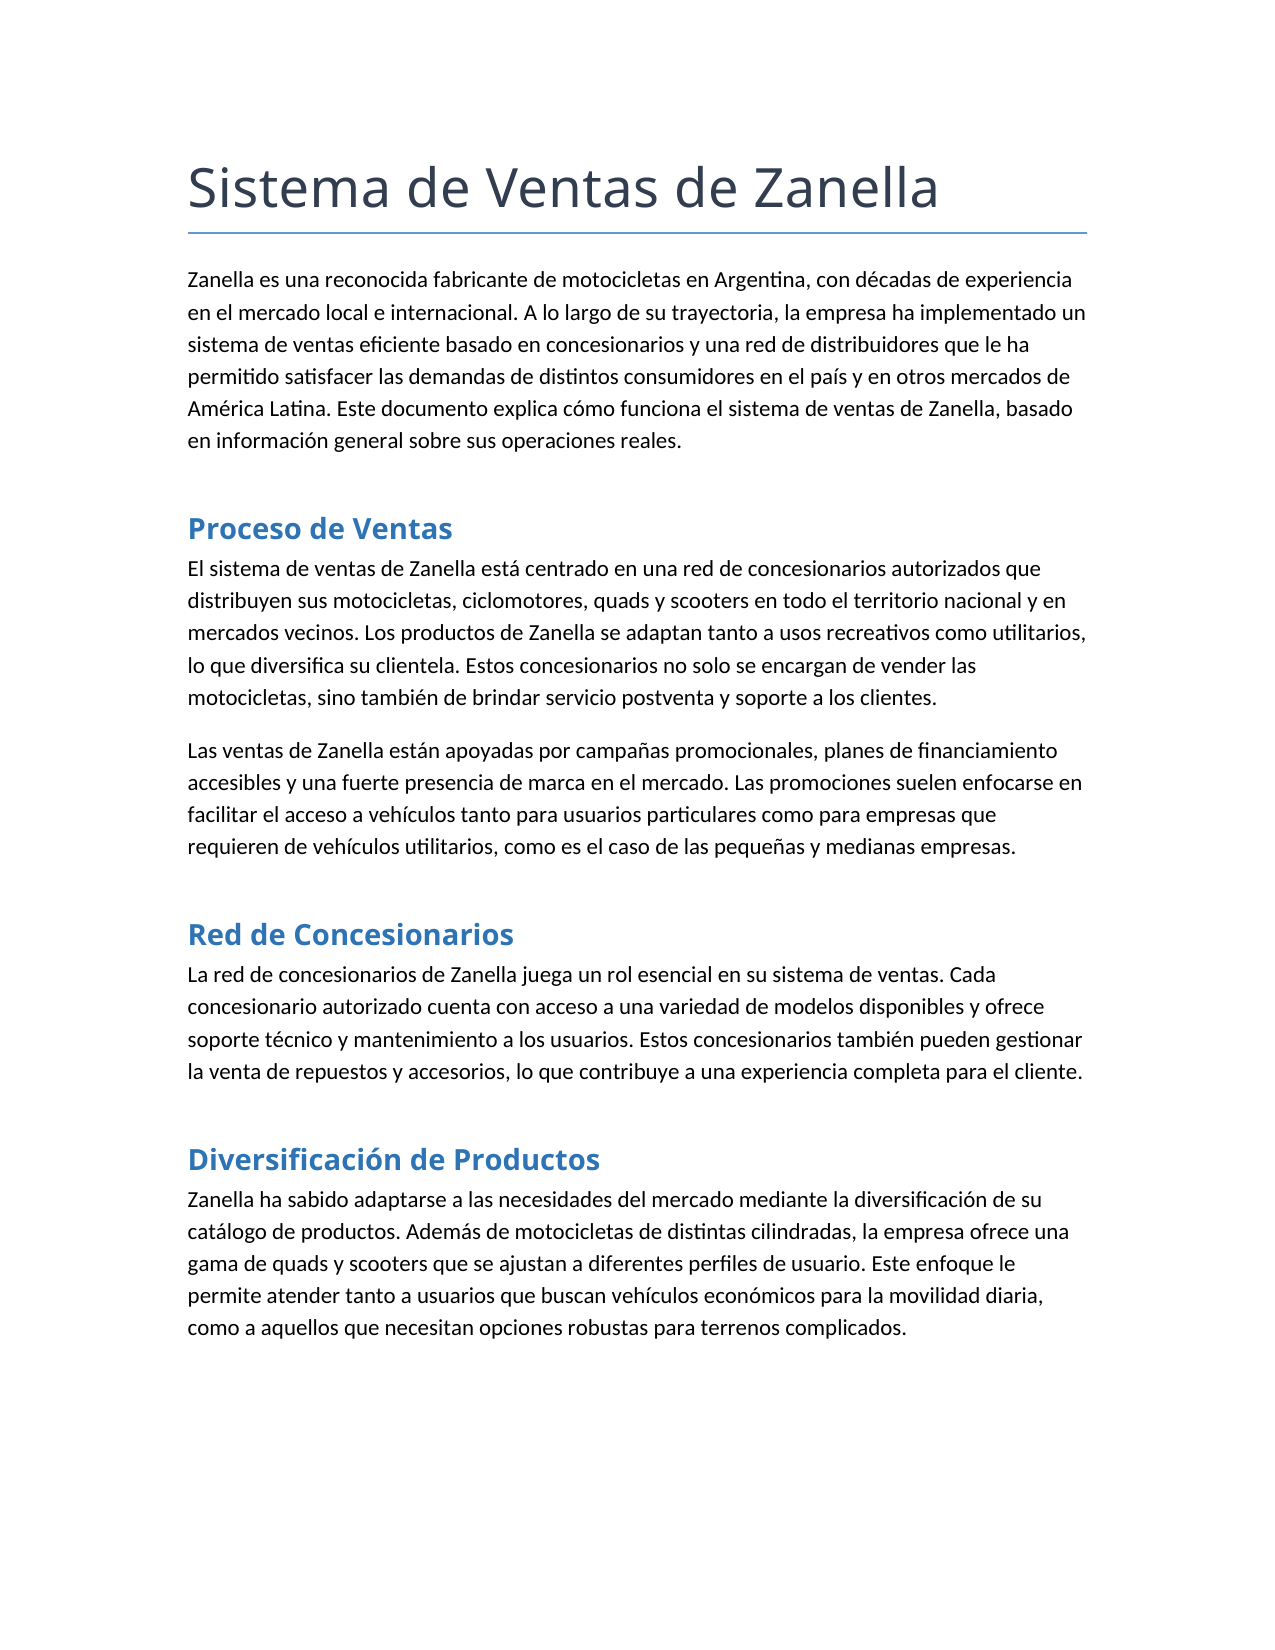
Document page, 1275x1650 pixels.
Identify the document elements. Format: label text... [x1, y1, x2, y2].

text Zanella es una reconocida fabricante de motocicletas en Argentina, con décadas de experiencia en el mercado local e internacional. A lo largo de su trayectoria, la empresa ha implementado un sistema de ventas eficiente basado en concesionarios y una red de distribuidores que le ha permitido satisfacer las demandas de distintos consumidores en el país y en otros mercados de América Latina. Este documento explica cómo funciona el sistema de ventas de Zanella, basado en información general sobre sus operaciones reales. [187, 265, 1087, 454]
title Sistema de Ventas de Zanella [187, 150, 1087, 234]
text El sistema de ventas de Zanella está centrado en una red de concesionarios autorizados que distribuyen sus motocicletas, ciclomotores, quads y scooters en todo el territorio nacional y en mercados vecinos. Los productos de Zanella se adaptan tanto a usos recreativos como utilitarios, lo que diversifica su clientela. Estos concesionarios no solo se encargan de vender las motocicletas, sino también de brindar servicio postventa y soporte a los clientes. [187, 554, 1087, 711]
subtitle Red de Concesionarios [187, 915, 1087, 954]
subtitle Proceso de Ventas [187, 508, 1087, 548]
subtitle Diversificación de Productos [187, 1139, 1087, 1179]
text Las ventas de Zanella están apoyadas por campañas promocionales, planes de financiamiento accesibles y una fuerte presencia de marca en el mercado. Las promociones suelen enfocarse en facilitar el acceso a vehículos tanto para usuarios particulares como para empresas que requieren de vehículos utilitarios, como es el caso de las pequeñas y medianas empresas. [187, 736, 1087, 861]
text Zanella ha sabido adaptarse a las necesidades del mercado mediante la diversificación de su catálogo de productos. Además de motocicletas de distintas cilindradas, la empresa ofrece una gama de quads y scooters que se ajustan a diferentes perfiles de usuario. Este enfoque le permite atender tanto a usuarios que buscan vehículos económicos para la movilidad diaria, como a aquellos que necesitan opciones robustas para terrenos complicados. [187, 1185, 1087, 1341]
text La red de concesionarios de Zanella juega un rol esencial en su sistema de ventas. Cada concesionario autorizado cuenta con acceso a una variedad de modelos disponibles y ofrece soporte técnico y mantenimiento a los usuarios. Estos concesionarios también pueden gestionar la venta de repuestos y accesorios, lo que contribuye a una experiencia completa para el cliente. [187, 960, 1087, 1085]
